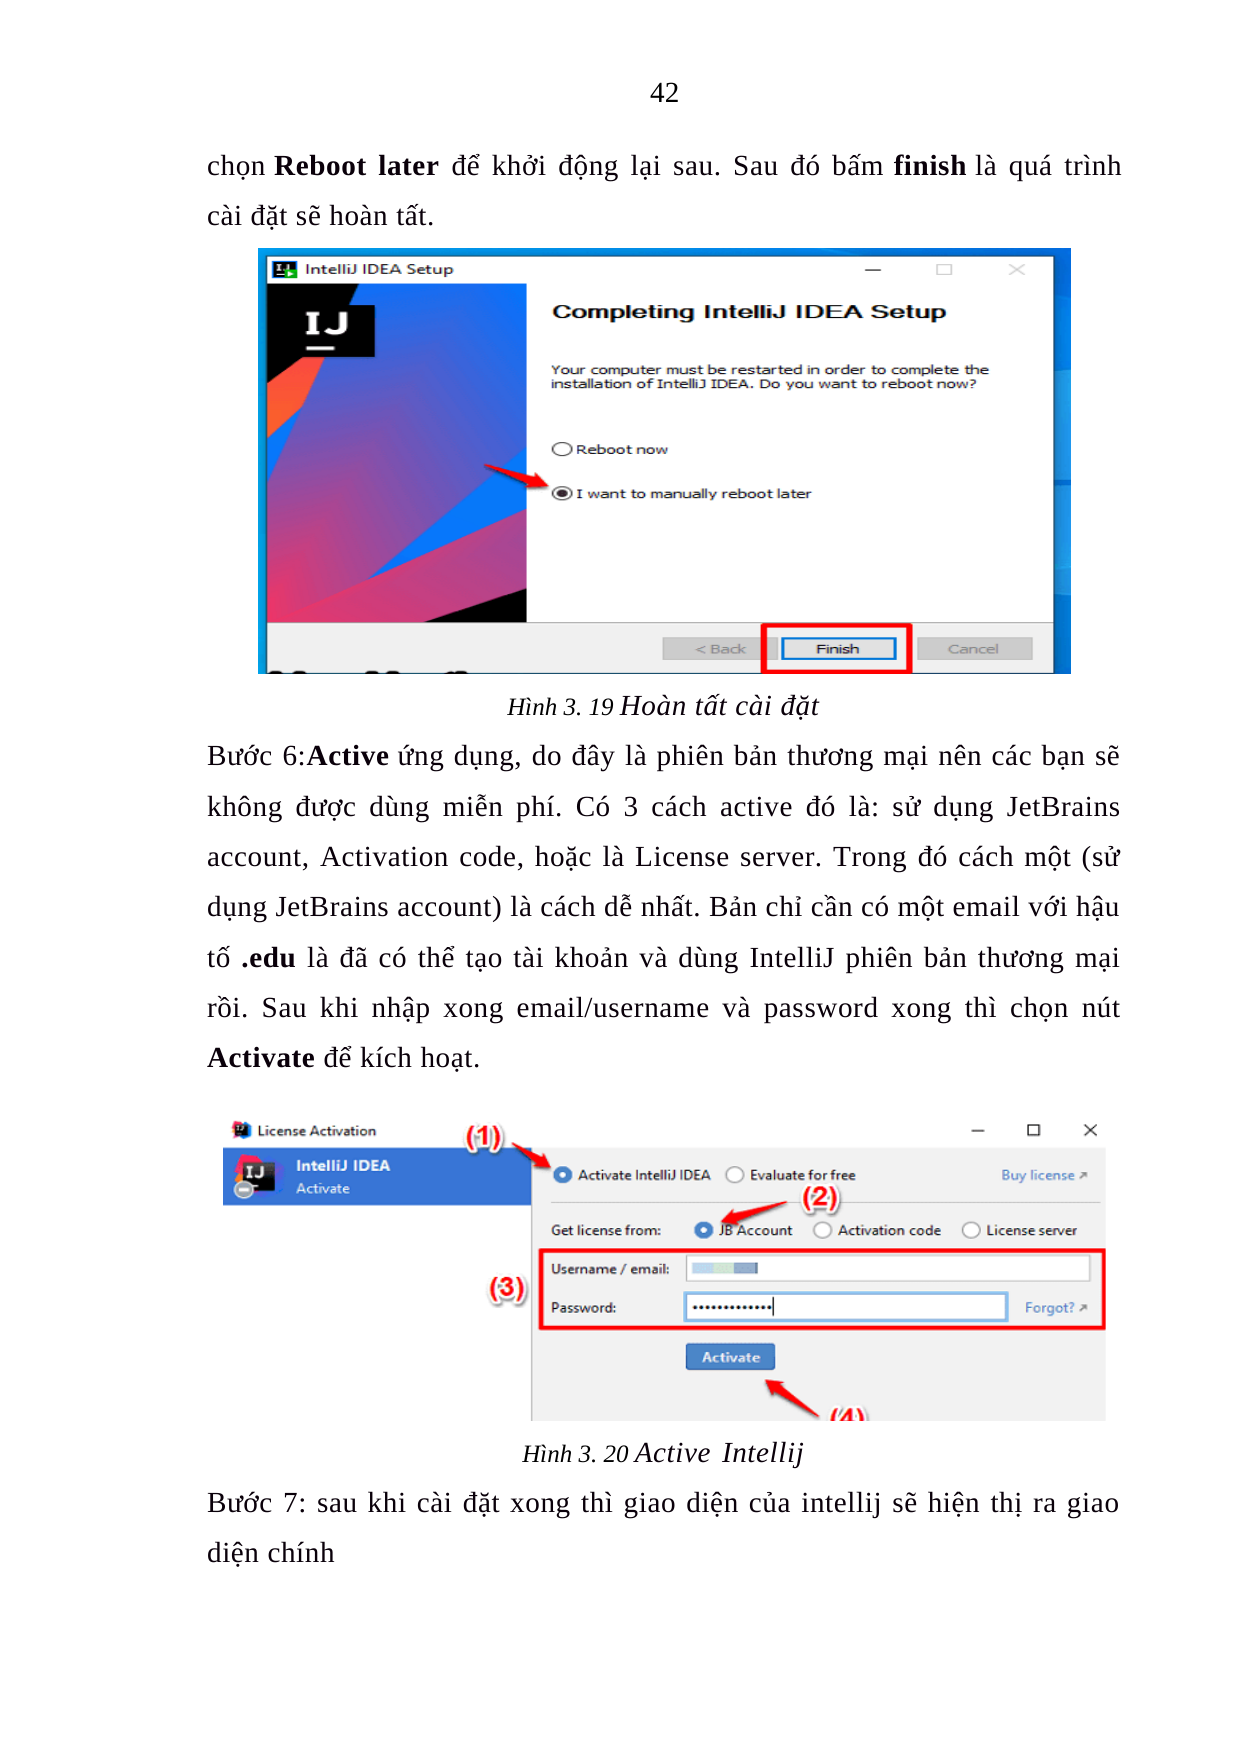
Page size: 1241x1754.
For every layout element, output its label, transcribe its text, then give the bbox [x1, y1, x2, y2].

picture [392, 248, 450, 254]
text Bước 6:Active ứng dụng, do đây là phiên bản thương mại nên các bạn sẽ không được dùng miễn phí. Có 3 cách active đó là: sử dụng JetBrains account, Activation code, hoặc là License server. Trong đó cách một (sử dụng JetBrains account) là cách dễ nhất. Bản chỉ cần có một email với hậu tố .edu là đã có thể tạo tài khoản và dùng IntelliJ phiên bản thương mại rồi. Sau khi nhập xong email/username và password xong thì chọn nút Activate để kích hoạt. [207, 738, 1122, 1074]
picture [223, 1115, 1106, 1421]
text Hình 3. 20 Active Intellij [207, 1435, 1122, 1468]
picture [267, 248, 1071, 674]
text Hình 3. 19 Hoàn tất cài đặt [207, 688, 1122, 722]
text Bước 7: sau khi cài đặt xong thì giao diện của intellij sẽ hiện thị ra giao diện chính [207, 1485, 1122, 1569]
